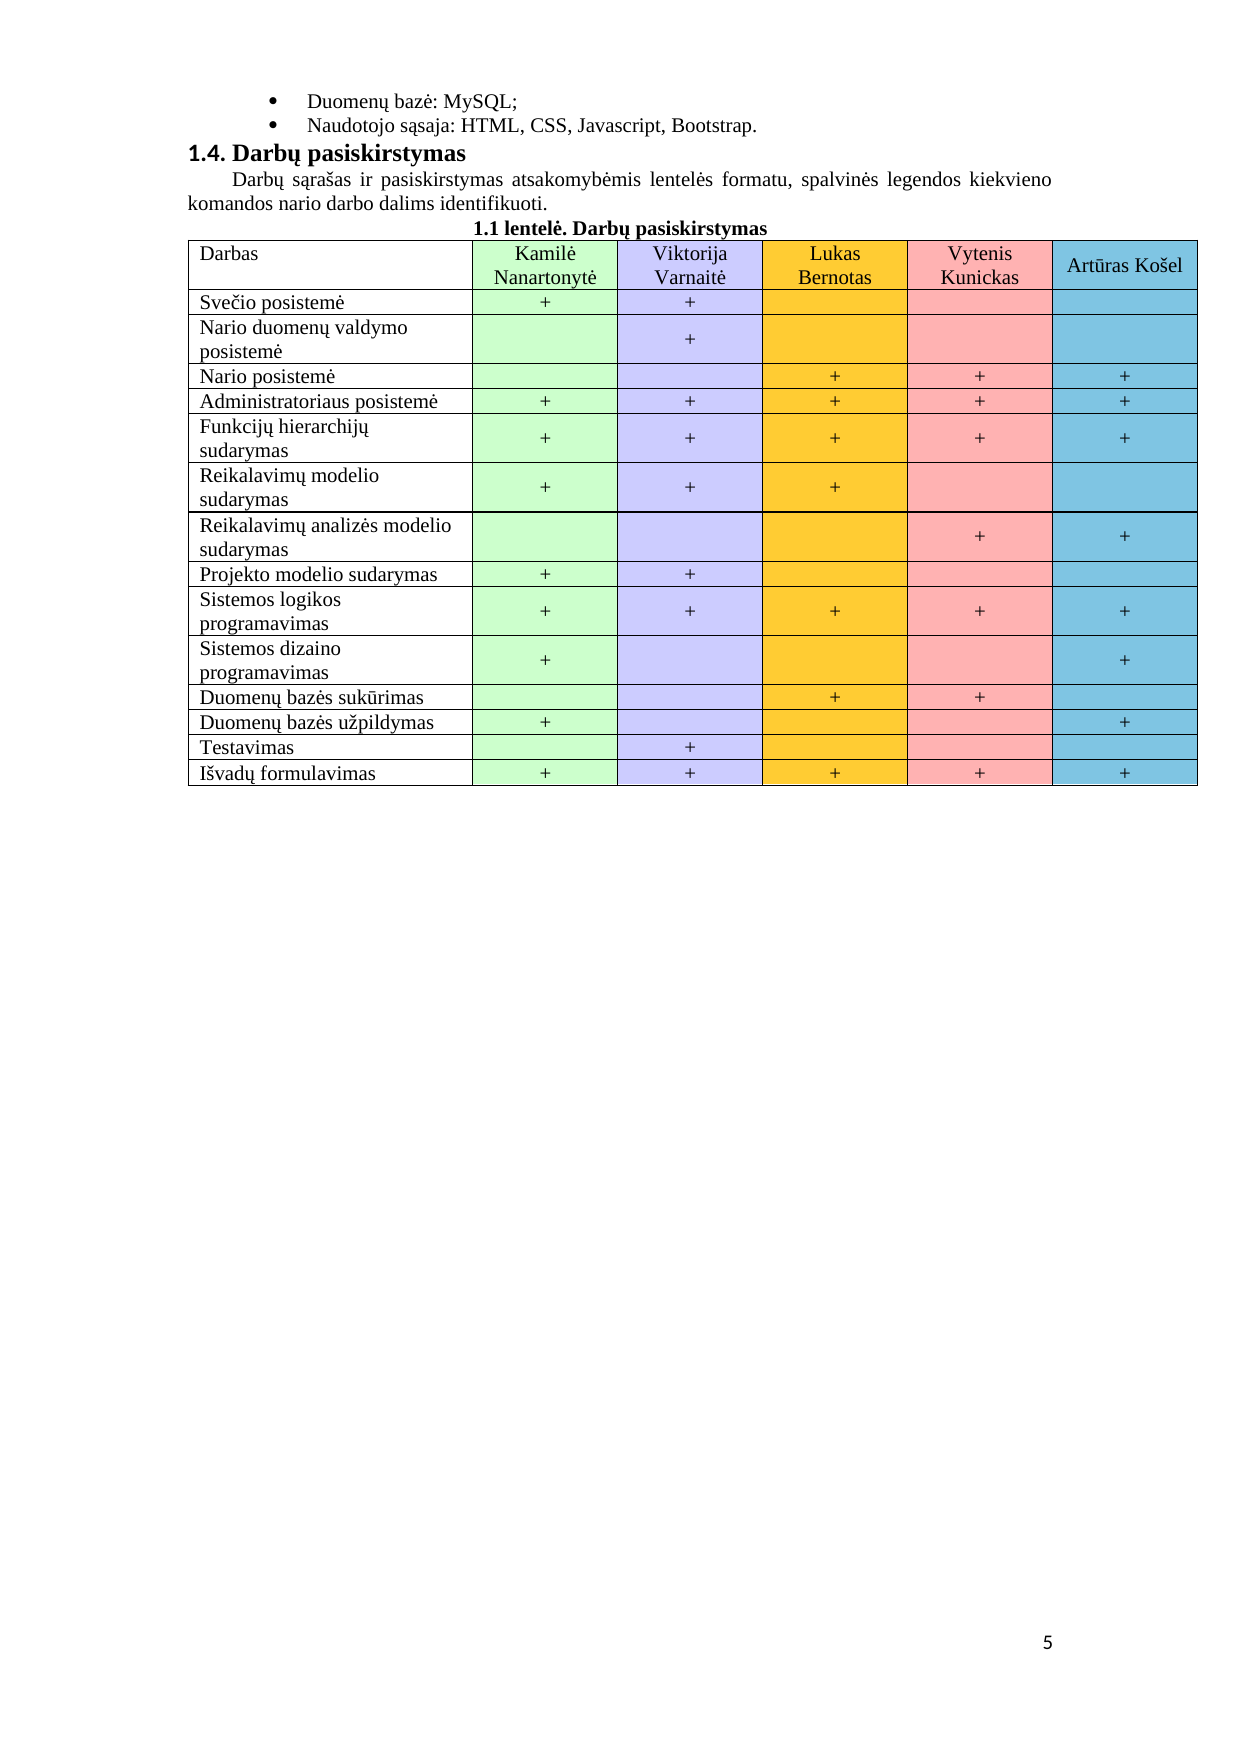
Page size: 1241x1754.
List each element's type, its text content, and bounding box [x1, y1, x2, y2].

table_cell [763, 290, 907, 314]
table_cell Sistemos dizaino programavimas [189, 636, 472, 684]
table_cell [1053, 290, 1197, 314]
table_cell + [473, 389, 617, 413]
table_cell + [1053, 587, 1197, 635]
table_cell + [908, 389, 1052, 413]
list Duomenų bazė: MySQL; [269, 89, 1053, 113]
table_cell [763, 636, 907, 684]
table_cell + [618, 587, 762, 635]
table_cell + [1053, 760, 1197, 784]
table_cell [908, 735, 1052, 759]
table_cell + [763, 685, 907, 709]
table_cell Sistemos logikos programavimas [189, 587, 472, 635]
table_cell + [618, 760, 762, 784]
table_cell [473, 364, 617, 388]
table_cell + [473, 290, 617, 314]
table_cell + [473, 636, 617, 684]
table_header Artūras Košel [1053, 241, 1197, 289]
table_cell Nario duomenų valdymo posistemė [189, 315, 472, 363]
table_cell + [618, 414, 762, 462]
table_cell [473, 685, 617, 709]
table_cell [618, 710, 762, 734]
table_cell Svečio posistemė [189, 290, 472, 314]
table_cell [763, 513, 907, 561]
table_cell [473, 513, 617, 561]
table_cell + [908, 587, 1052, 635]
table_cell + [763, 389, 907, 413]
table_cell [618, 364, 762, 388]
table_cell [473, 315, 617, 363]
table_cell + [1053, 513, 1197, 561]
table_header Viktorija Varnaitė [618, 241, 762, 289]
table_cell + [1053, 364, 1197, 388]
table_cell + [473, 710, 617, 734]
table_cell [908, 463, 1052, 511]
table_cell + [908, 685, 1052, 709]
table_cell [1053, 315, 1197, 363]
text 1.1 lentelė. Darbų pasiskirstymas [187, 215, 1053, 239]
table_header Lukas Bernotas [763, 241, 907, 289]
table_cell Reikalavimų modelio sudarymas [189, 463, 472, 511]
table_cell + [473, 414, 617, 462]
table_header Vytenis Kunickas [908, 241, 1052, 289]
table_cell + [618, 315, 762, 363]
table_header Kamilė Nanartonytė [473, 241, 617, 289]
text Darbų sąrašas ir pasiskirstymas atsakomybėmis lentelės formatu, spalvinės legendos kiekvieno komandos nario darbo dalims identifikuoti. [187, 167, 1053, 215]
table_cell Išvadų formulavimas [189, 760, 472, 784]
table_cell Reikalavimų analizės modelio sudarymas [189, 513, 472, 561]
table_cell + [763, 463, 907, 511]
table_cell Administratoriaus posistemė [189, 389, 472, 413]
table_cell [763, 315, 907, 363]
table_cell + [908, 414, 1052, 462]
table_cell [618, 513, 762, 561]
table_cell Duomenų bazės užpildymas [189, 710, 472, 734]
table_cell + [473, 562, 617, 586]
table_cell + [473, 760, 617, 784]
table_cell + [763, 587, 907, 635]
table_cell Projekto modelio sudarymas [189, 562, 472, 586]
table_cell + [1053, 389, 1197, 413]
table_cell + [618, 562, 762, 586]
table_cell [1053, 463, 1197, 511]
table_cell [618, 685, 762, 709]
table_cell [763, 710, 907, 734]
table_cell [618, 636, 762, 684]
table_cell + [618, 290, 762, 314]
table_cell + [908, 364, 1052, 388]
table_cell Funkcijų hierarchijų sudarymas [189, 414, 472, 462]
table_cell Duomenų bazės sukūrimas [189, 685, 472, 709]
table_cell + [763, 364, 907, 388]
table_cell [908, 636, 1052, 684]
table_cell [908, 315, 1052, 363]
table_cell + [1053, 710, 1197, 734]
table_cell [908, 710, 1052, 734]
table_cell [1053, 562, 1197, 586]
subtitle Darbų pasiskirstymas [187, 137, 1053, 167]
table_header Darbas [189, 241, 472, 289]
table_cell [473, 735, 617, 759]
table_cell + [908, 513, 1052, 561]
table_cell + [763, 760, 907, 784]
table_cell + [908, 760, 1052, 784]
table_cell + [618, 389, 762, 413]
table_cell [1053, 735, 1197, 759]
list Naudotojo sąsaja: HTML, CSS, Javascript, Bootstrap. [269, 113, 1053, 137]
table_cell [908, 290, 1052, 314]
table_cell [908, 562, 1052, 586]
table_cell + [618, 735, 762, 759]
table_cell + [473, 463, 617, 511]
table_cell Testavimas [189, 735, 472, 759]
table_cell [763, 562, 907, 586]
table_cell + [618, 463, 762, 511]
table_cell Nario posistemė [189, 364, 472, 388]
table_cell + [1053, 414, 1197, 462]
table_cell + [763, 414, 907, 462]
table_cell [763, 735, 907, 759]
table_cell [1053, 685, 1197, 709]
table_cell + [1053, 636, 1197, 684]
table_cell + [473, 587, 617, 635]
